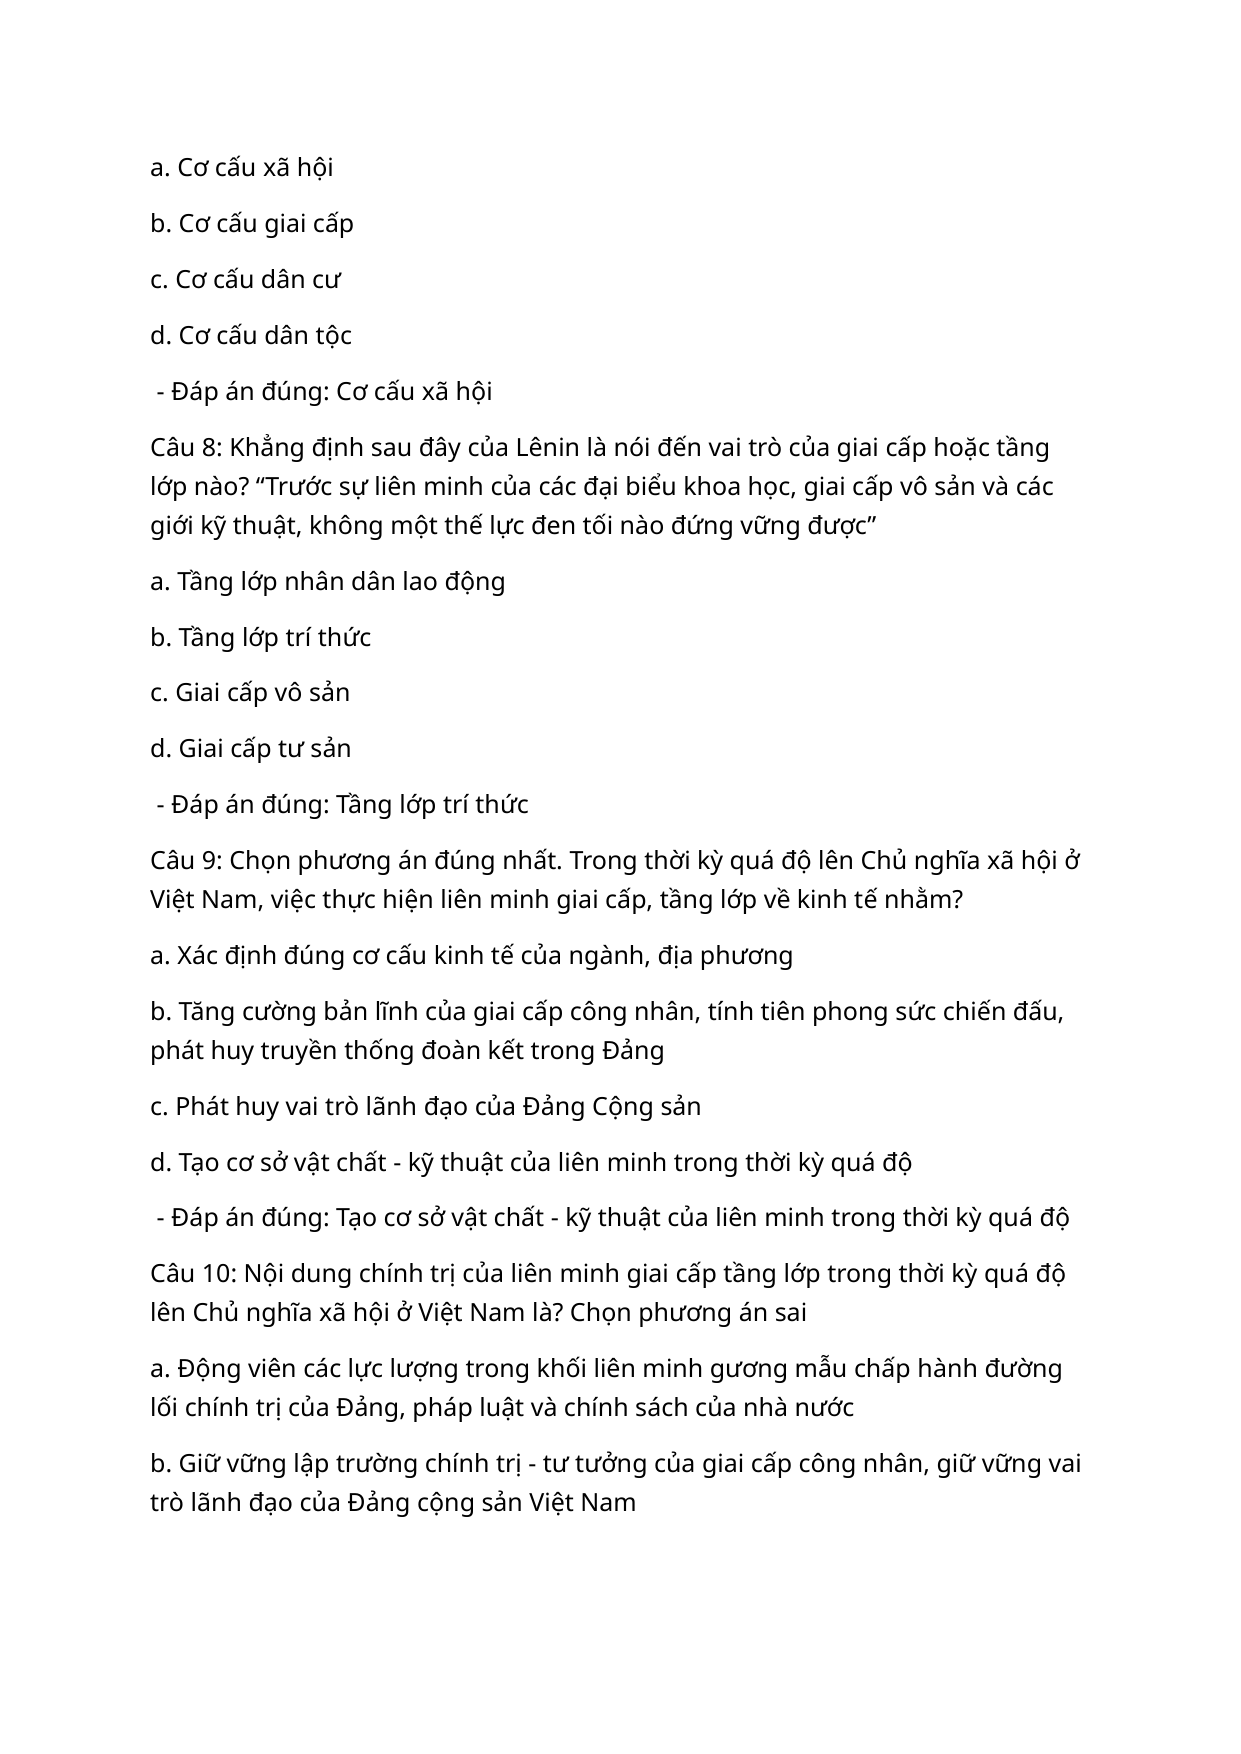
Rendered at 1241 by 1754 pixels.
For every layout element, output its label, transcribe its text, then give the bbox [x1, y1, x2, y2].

text d. Giai cấp tư sản [150, 731, 1090, 765]
text a. Cơ cấu xã hội [150, 150, 1090, 184]
text a. Xác định đúng cơ cấu kinh tế của ngành, địa phương [150, 937, 1090, 972]
text - Đáp án đúng: Tạo cơ sở vật chất - kỹ thuật của liên minh trong thời kỳ quá độ [150, 1200, 1090, 1234]
text d. Tạo cơ sở vật chất - kỹ thuật của liên minh trong thời kỳ quá độ [150, 1144, 1090, 1178]
text - Đáp án đúng: Cơ cấu xã hội [150, 373, 1090, 407]
text b. Giữ vững lập trường chính trị - tư tưởng của giai cấp công nhân, giữ vững vai trò lãnh đạo của Đảng cộng sản Việt Nam [150, 1446, 1090, 1519]
text a. Động viên các lực lượng trong khối liên minh gương mẫu chấp hành đường lối chính trị của Đảng, pháp luật và chính sách của nhà nước [150, 1351, 1090, 1424]
text c. Cơ cấu dân cư [150, 262, 1090, 296]
text Câu 9: Chọn phương án đúng nhất. Trong thời kỳ quá độ lên Chủ nghĩa xã hội ở Việt Nam, việc thực hiện liên minh giai cấp, tầng lớp về kinh tế nhằm? [150, 842, 1090, 916]
text c. Giai cấp vô sản [150, 675, 1090, 709]
text c. Phát huy vai trò lãnh đạo của Đảng Cộng sản [150, 1088, 1090, 1122]
text b. Tăng cường bản lĩnh của giai cấp công nhân, tính tiên phong sức chiến đấu, phát huy truyền thống đoàn kết trong Đảng [150, 993, 1090, 1067]
text b. Cơ cấu giai cấp [150, 206, 1090, 240]
text b. Tầng lớp trí thức [150, 619, 1090, 653]
text a. Tầng lớp nhân dân lao động [150, 563, 1090, 597]
text d. Cơ cấu dân tộc [150, 317, 1090, 352]
text Câu 8: Khẳng định sau đây của Lênin là nói đến vai trò của giai cấp hoặc tầng lớp nào? “Trước sự liên minh của các đại biểu khoa học, giai cấp vô sản và các giới kỹ thuật, không một thế lực đen tối nào đứng vững được” [150, 429, 1090, 542]
text - Đáp án đúng: Tầng lớp trí thức [150, 787, 1090, 821]
text Câu 10: Nội dung chính trị của liên minh giai cấp tầng lớp trong thời kỳ quá độ lên Chủ nghĩa xã hội ở Việt Nam là? Chọn phương án sai [150, 1256, 1090, 1329]
